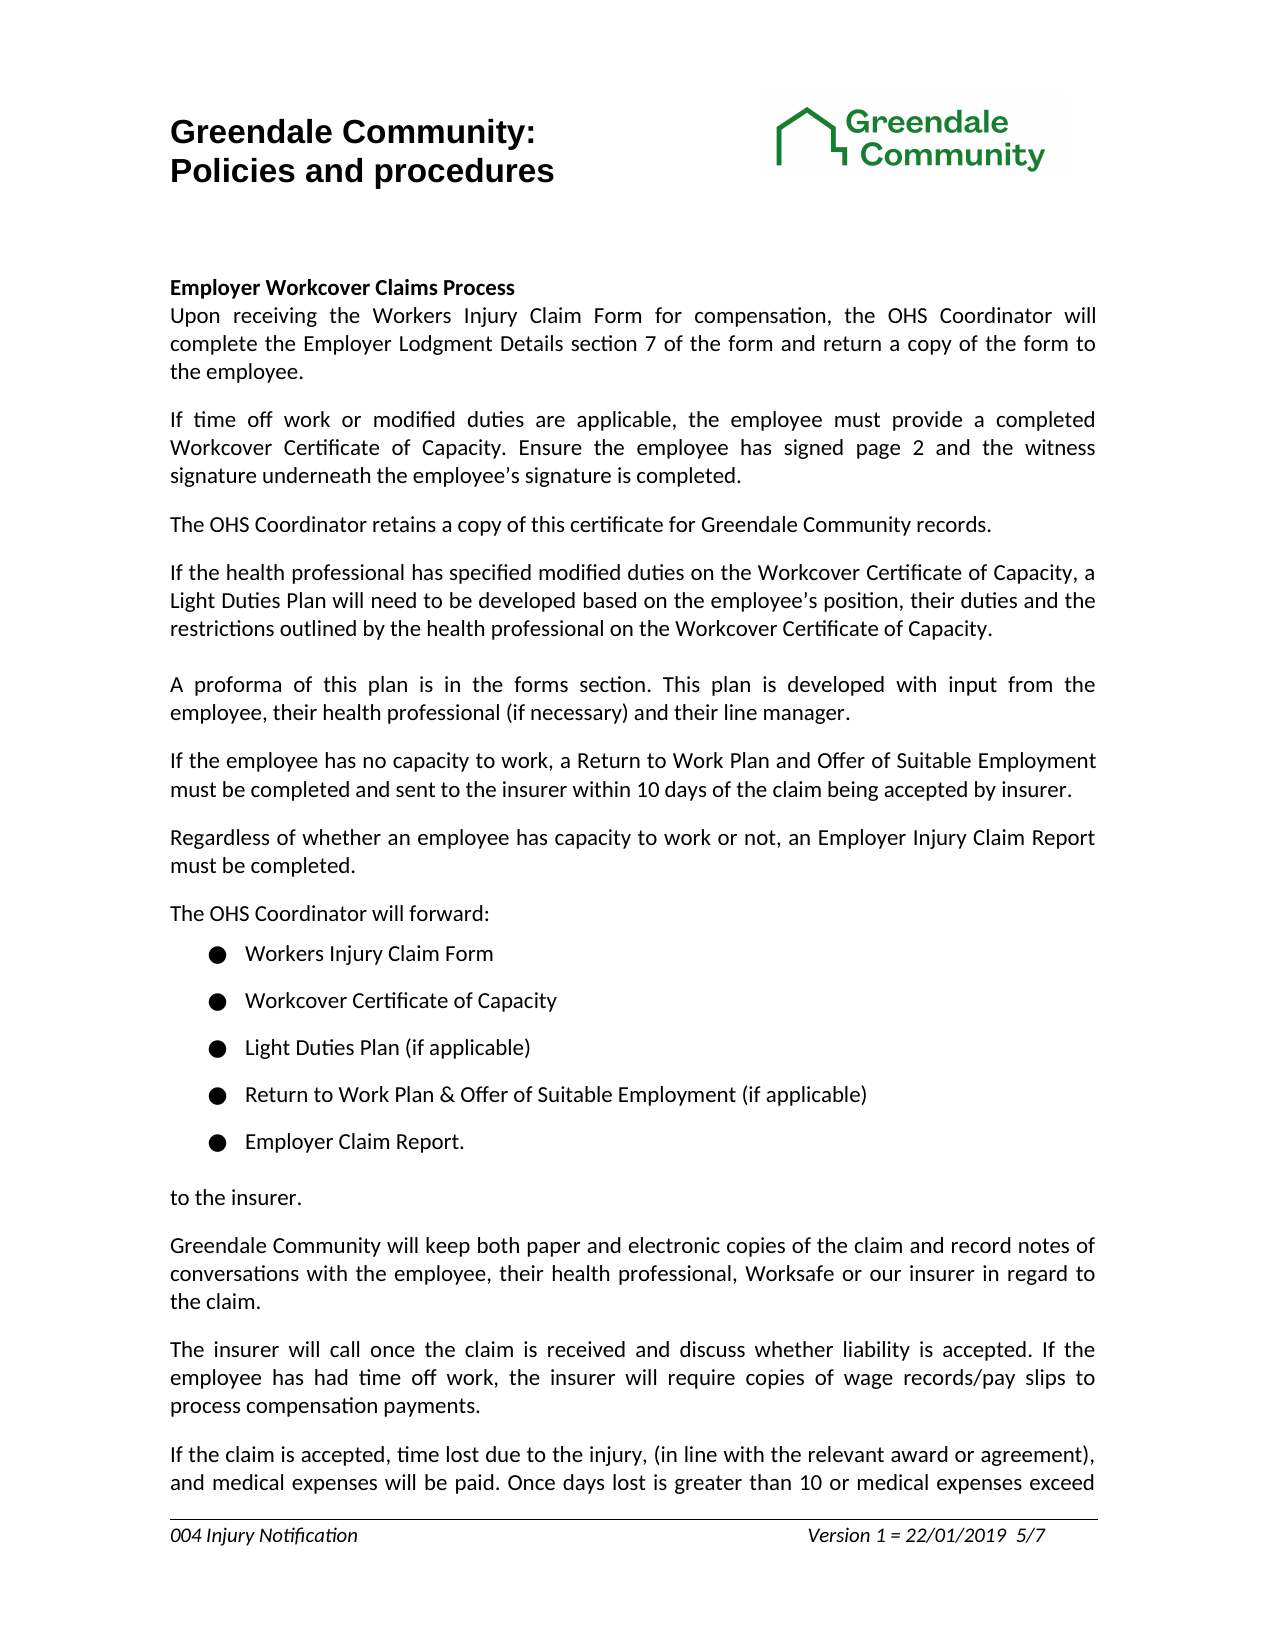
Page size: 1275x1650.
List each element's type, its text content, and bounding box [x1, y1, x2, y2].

list Employer Claim Report. [207, 1115, 1098, 1162]
text If the health professional has specified modified duties on the Workcover Certificate of Capacity, a Light Duties Plan will need to be developed based on the employee’s position, their duties and the restrictions outlined by the health professional on the Workcover Certificate of Capacity. [170, 558, 1098, 642]
text The OHS Coordinator retains a copy of this certificate for Greendale Community records. [170, 510, 1098, 538]
text Greendale Community will keep both paper and electronic copies of the claim and record notes of conversations with the employee, their health professional, Worksafe or our insurer in regard to the claim. [170, 1231, 1098, 1315]
list Workcover Certificate of Capacity [207, 974, 1098, 1021]
text Regardless of whether an employee has capacity to work or not, an Employer Injury Claim Report must be completed. [170, 823, 1098, 879]
text to the insurer. [170, 1183, 1098, 1211]
picture [762, 94, 1066, 176]
text A proforma of this plan is in the forms section. This plan is developed with input from the employee, their health professional (if necessary) and their line manager. [170, 670, 1098, 726]
list Workers Injury Claim Form [207, 927, 1098, 974]
text Upon receiving the Workers Injury Claim Form for compensation, the OHS Coordinator will complete the Employer Lodgment Details section 7 of the form and return a copy of the form to the employee. [170, 301, 1098, 385]
text If time off work or modified duties are applicable, the employee must provide a completed Workcover Certificate of Capacity. Ensure the employee has signed page 2 and the witness signature underneath the employee’s signature is completed. [170, 406, 1098, 489]
text Employer Workcover Claims Process [170, 273, 1098, 301]
list Light Duties Plan (if applicable) [207, 1021, 1098, 1068]
text If the employee has no capacity to work, a Return to Work Plan and Offer of Suitable Employment must be completed and sent to the insurer within 10 days of the claim being accepted by insurer. [170, 747, 1098, 803]
text The OHS Coordinator will forward: [170, 899, 1098, 927]
list Return to Work Plan & Offer of Suitable Employment (if applicable) [207, 1068, 1098, 1115]
text The insurer will call once the claim is received and discuss whether liability is accepted. If the employee has had time off work, the insurer will require copies of wage records/pay slips to process compensation payments. [170, 1335, 1098, 1419]
